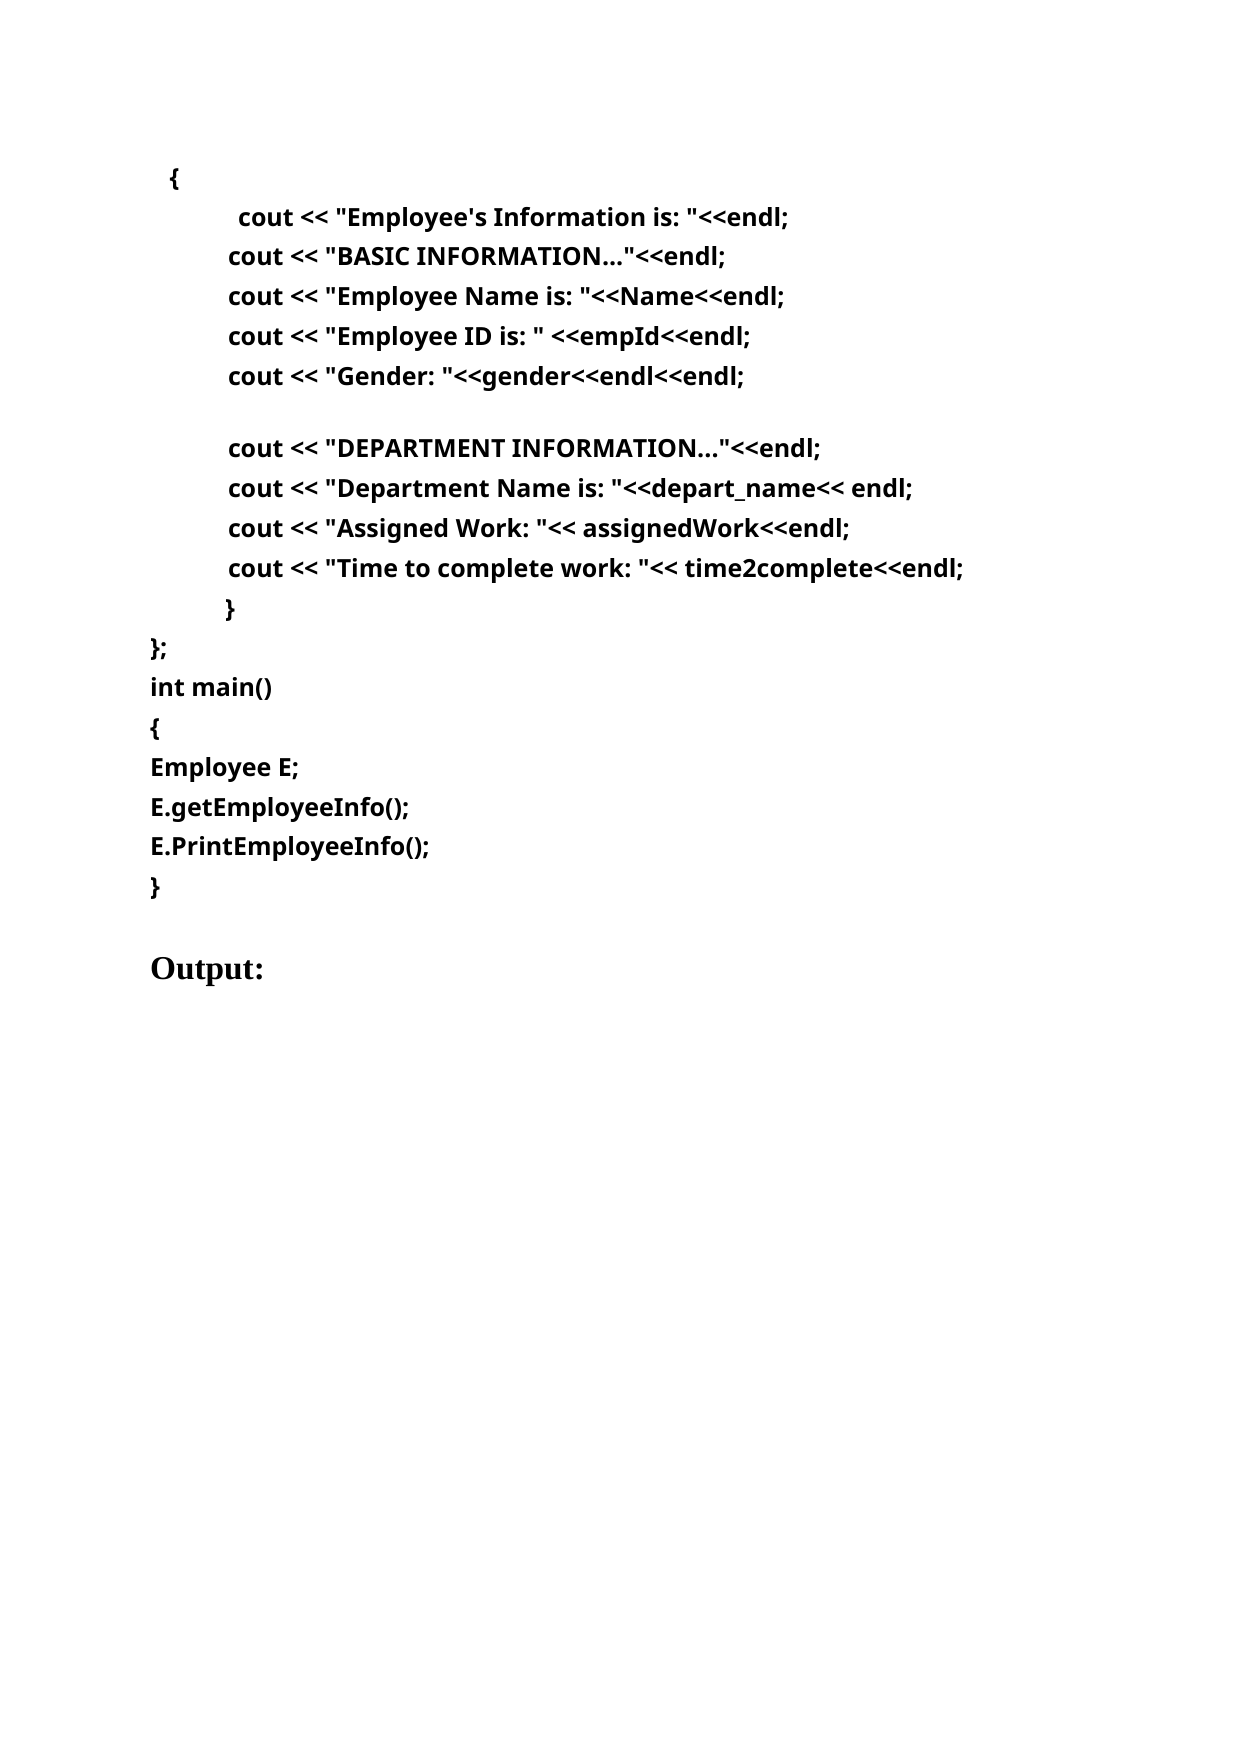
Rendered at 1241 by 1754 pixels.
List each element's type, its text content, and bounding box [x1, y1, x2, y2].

text }; [150, 630, 1090, 664]
text cout << "Employee's Information is: "<<endl; [150, 199, 1090, 233]
text cout << "Assigned Work: "<< assignedWork<<endl; [150, 511, 1090, 545]
text int main() [150, 670, 1090, 704]
text cout << "BASIC INFORMATION..."<<endl; [150, 239, 1090, 273]
text { [150, 159, 1090, 193]
text cout << "Gender: "<<gender<<endl<<endl; [150, 358, 1090, 392]
text E.getEmployeeInfo(); [150, 789, 1090, 823]
text cout << "DEPARTMENT INFORMATION..."<<endl; [150, 431, 1090, 465]
text cout << "Department Name is: "<<depart_name<< endl; [150, 471, 1090, 505]
text { [150, 709, 1090, 744]
text Employee E; [150, 749, 1090, 783]
text } [150, 869, 1090, 903]
text cout << "Time to complete work: "<< time2complete<<endl; [150, 550, 1090, 584]
text cout << "Employee Name is: "<<Name<<endl; [150, 279, 1090, 313]
text } [150, 590, 1090, 624]
text E.PrintEmployeeInfo(); [150, 829, 1090, 863]
text cout << "Employee ID is: " <<empId<<endl; [150, 318, 1090, 353]
text Output: [150, 948, 1090, 987]
